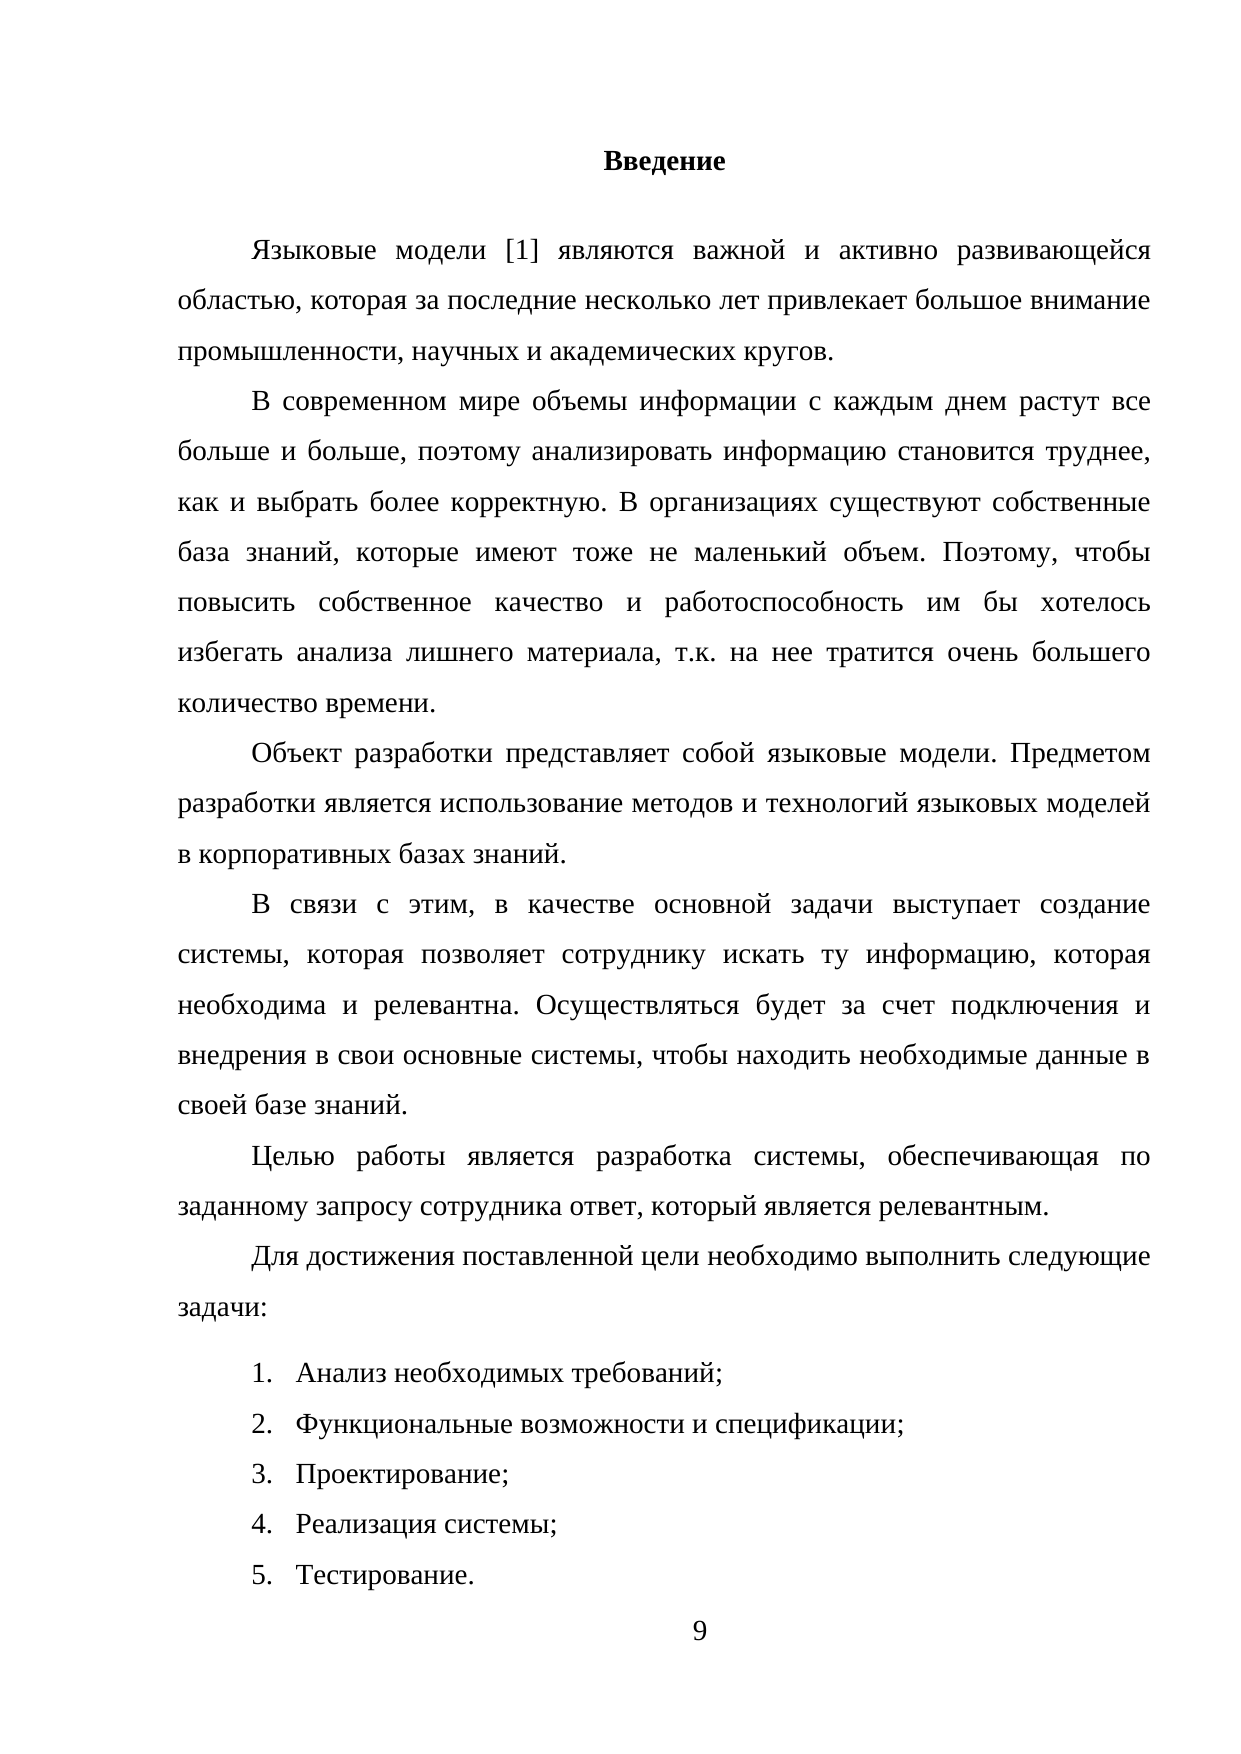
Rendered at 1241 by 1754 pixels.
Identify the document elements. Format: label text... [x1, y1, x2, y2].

list Функциональные возможности и спецификации; [177, 1406, 1152, 1439]
subtitle Введение [177, 143, 1152, 177]
list Анализ необходимых требований; [177, 1356, 1152, 1389]
list Проектирование; [177, 1456, 1152, 1490]
text Для достижения поставленной цели необходимо выполнить следующие задачи: [177, 1238, 1152, 1322]
list Тестирование. [177, 1557, 1152, 1590]
text Языковые модели [1] являются важной и активно развивающейся областью, которая за последние несколько лет привлекает большое внимание промышленности, научных и академических кругов. [177, 232, 1152, 366]
text Целью работы является разработка системы, обеспечивающая по заданному запросу сотрудника ответ, который является релевантным. [177, 1138, 1152, 1222]
text Объект разработки представляет собой языковые модели. Предметом разработки является использование методов и технологий языковых моделей в корпоративных базах знаний. [177, 735, 1152, 869]
list Реализация системы; [177, 1507, 1152, 1540]
text В современном мире объемы информации с каждым днем растут все больше и больше, поэтому анализировать информацию становится труднее, как и выбрать более корректную. В организациях существуют собственные база знаний, которые имеют тоже не маленький объем. Поэтому, чтобы повысить собственное качество и работоспособность им бы хотелось избегать анализа лишнего материала, т.к. на нее тратится очень большего количество времени. [177, 383, 1152, 718]
text В связи с этим, в качестве основной задачи выступает создание системы, которая позволяет сотруднику искать ту информацию, которая необходима и релевантна. Осуществляться будет за счет подключения и внедрения в свои основные системы, чтобы находить необходимые данные в своей базе знаний. [177, 886, 1152, 1121]
